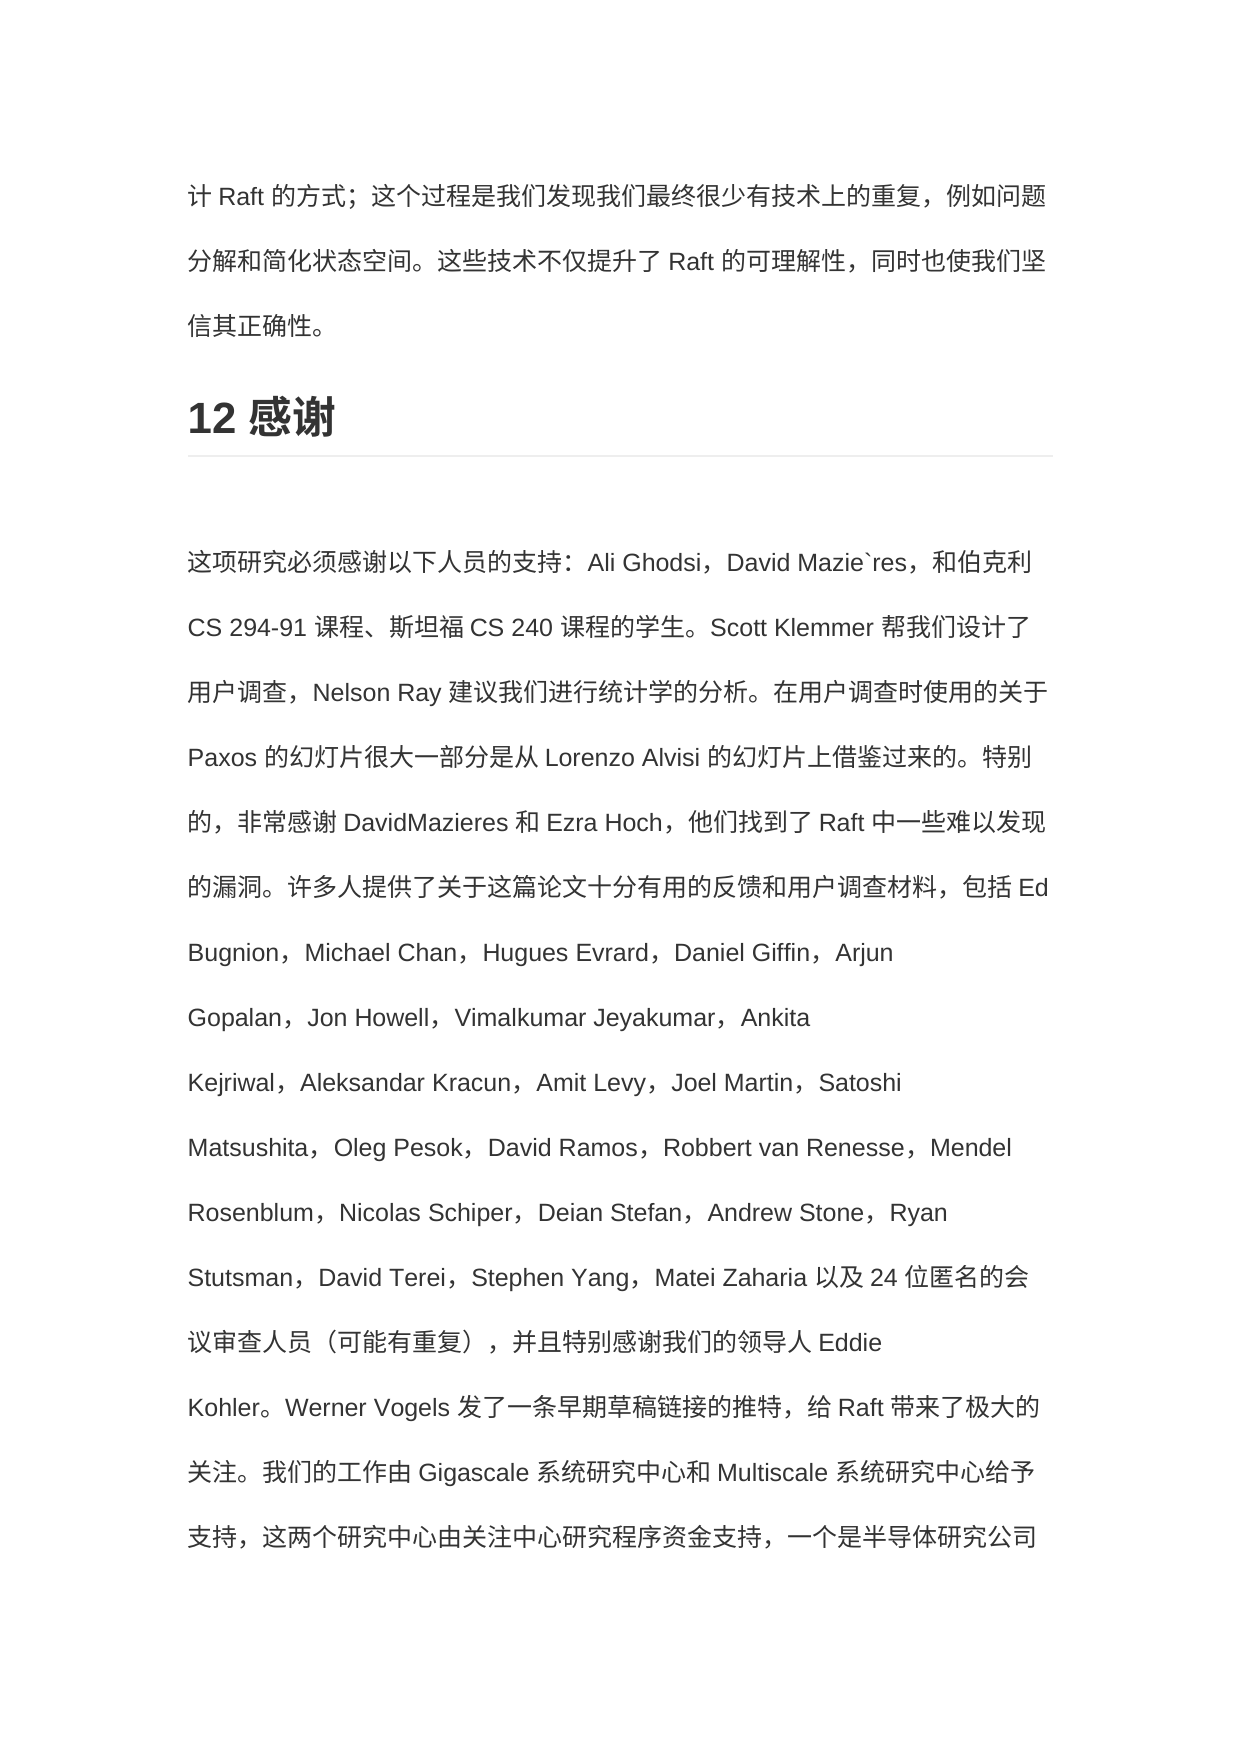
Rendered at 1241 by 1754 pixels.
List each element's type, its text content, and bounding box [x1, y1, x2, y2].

subtitle 12 感谢 [187, 382, 1053, 457]
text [187, 162, 1053, 357]
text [187, 528, 1053, 1568]
